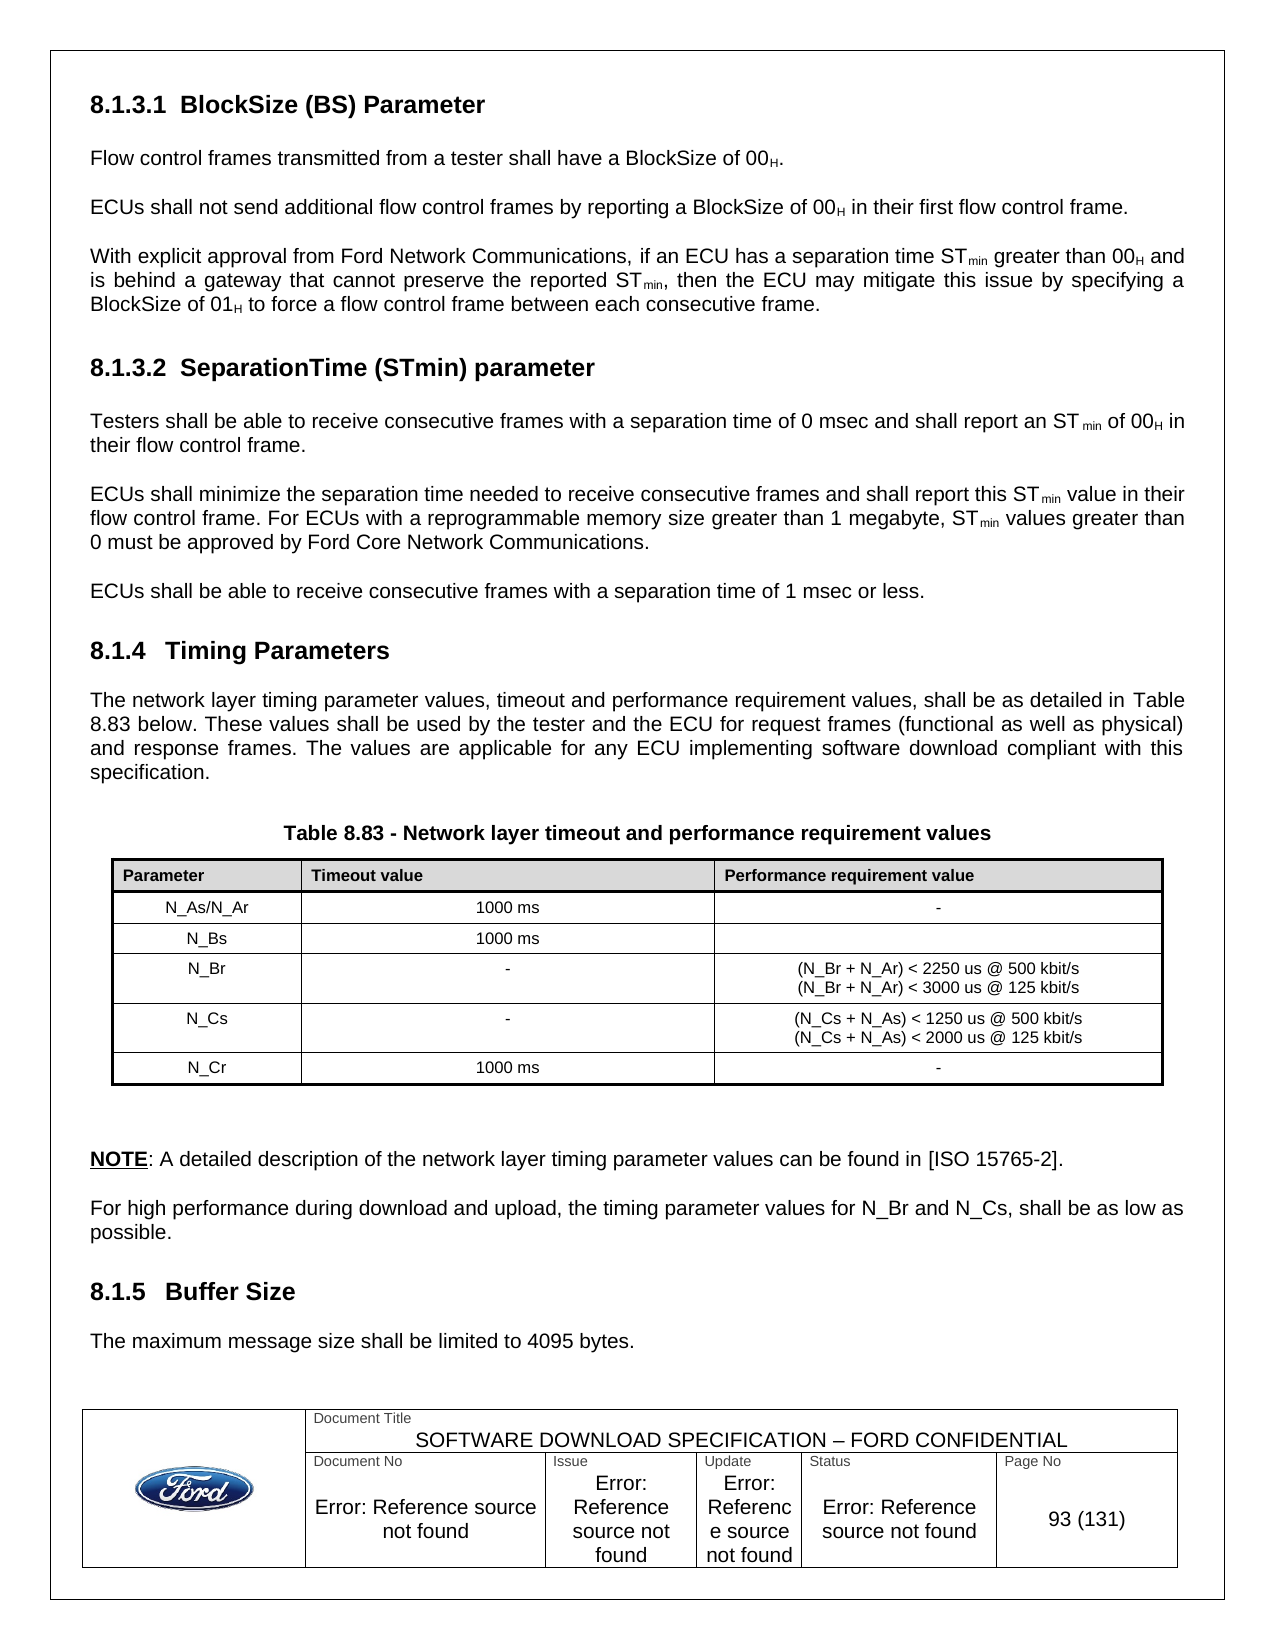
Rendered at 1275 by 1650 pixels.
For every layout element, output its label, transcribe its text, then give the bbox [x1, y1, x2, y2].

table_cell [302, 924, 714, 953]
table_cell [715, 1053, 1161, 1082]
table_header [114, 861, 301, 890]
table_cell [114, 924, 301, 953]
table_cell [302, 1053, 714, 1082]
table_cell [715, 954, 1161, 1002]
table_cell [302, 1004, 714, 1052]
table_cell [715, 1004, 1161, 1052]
text The maximum message size shall be limited to 4095 bytes. [90, 1329, 1185, 1353]
text Flow control frames transmitted from a tester shall have a BlockSize of 00H. [90, 146, 1185, 170]
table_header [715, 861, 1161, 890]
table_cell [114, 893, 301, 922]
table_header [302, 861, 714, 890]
subtitle Buffer Size [90, 1277, 1185, 1306]
subtitle Timing Parameters [90, 636, 1185, 665]
subtitle BlockSize (BS) Parameter [90, 90, 1185, 119]
text ECUs shall not send additional flow control frames by reporting a BlockSize of 00H in their first flow control frame. [90, 195, 1185, 219]
text With explicit approval from Ford Network Communications, if an ECU has a separation time STmin greater than 00H and is behind a gateway that cannot preserve the reported STmin, then the ECU may mitigate this issue by specifying a BlockSize of 01H to force a flow control frame between each consecutive frame. [90, 244, 1185, 316]
subtitle SeparationTime (STmin) parameter [90, 353, 1185, 382]
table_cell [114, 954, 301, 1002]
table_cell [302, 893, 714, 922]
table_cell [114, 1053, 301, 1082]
text ECUs shall minimize the separation time needed to receive consecutive frames and shall report this STmin value in their flow control frame. For ECUs with a reprogrammable memory size greater than 1 megabyte, STmin values greater than 0 must be approved by Ford Core Network Communications. [90, 482, 1185, 554]
text NOTE: A detailed description of the network layer timing parameter values can be found in [ISO 15765-2]. [90, 1147, 1185, 1171]
picture [120, 1451, 268, 1526]
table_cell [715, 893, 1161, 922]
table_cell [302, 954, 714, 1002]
text Testers shall be able to receive consecutive frames with a separation time of 0 msec and shall report an STmin of 00H in their flow control frame. [90, 409, 1185, 457]
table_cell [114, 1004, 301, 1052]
text For high performance during download and upload, the timing parameter values for N_Br and N_Cs, shall be as low as possible. [90, 1196, 1185, 1244]
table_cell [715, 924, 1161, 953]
text ECUs shall be able to receive consecutive frames with a separation time of 1 msec or less. [90, 579, 1185, 603]
